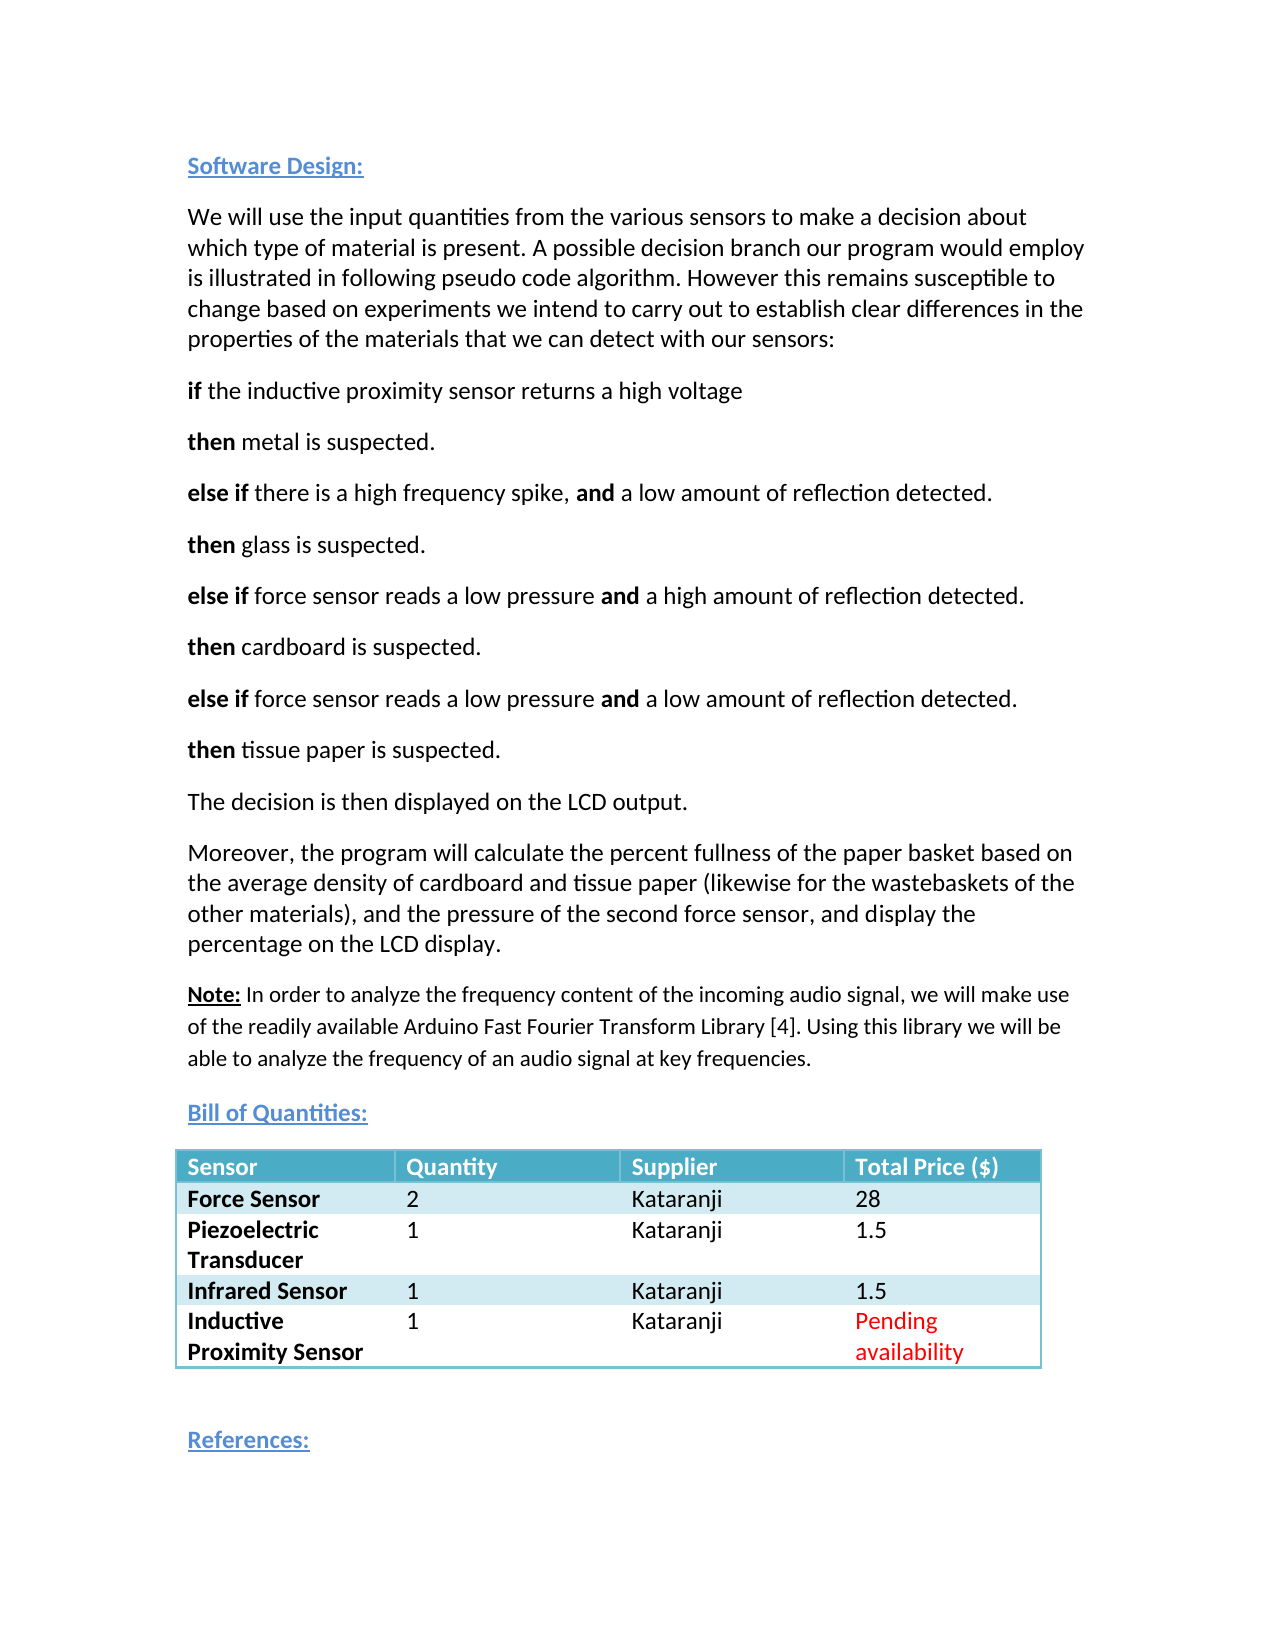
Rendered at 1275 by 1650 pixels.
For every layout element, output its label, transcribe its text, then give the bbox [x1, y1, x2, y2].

table_cell 1.5 [844, 1214, 1040, 1275]
table_cell 1 [395, 1305, 620, 1366]
table_header Sensor [177, 1151, 394, 1181]
table_cell 2 [395, 1183, 620, 1214]
table_cell Pending availability [844, 1305, 1040, 1366]
text Moreover, the program will calculate the percent fullness of the paper basket based on the average density of cardboard and tissue paper (likewise for the wastebaskets of the other materials), and the pressure of the second force sensor, and display the percentage on the LCD display. [187, 837, 1087, 959]
text else if there is a high frequency spike, and a low amount of reflection detected. [187, 477, 1087, 508]
text else if force sensor reads a low pressure and a low amount of reflection detected. [187, 683, 1087, 713]
table_cell Kataranji [620, 1214, 844, 1275]
table_cell 1.5 [844, 1275, 1040, 1305]
table_cell Kataranji [620, 1275, 844, 1305]
table_cell Infrared Sensor [177, 1275, 395, 1305]
text then glass is suspected. [187, 529, 1087, 559]
text if the inductive proximity sensor returns a high voltage [187, 375, 1087, 405]
table_header Supplier [621, 1151, 843, 1181]
text then metal is suspected. [187, 426, 1087, 457]
table_header Quantity [396, 1151, 619, 1181]
text Software Design: [187, 150, 1087, 181]
text then tissue paper is suspected. [187, 734, 1087, 765]
table_cell Kataranji [620, 1305, 844, 1366]
text then cardboard is suspected. [187, 632, 1087, 662]
table_cell Inductive Proximity Sensor [177, 1305, 395, 1366]
text The decision is then displayed on the LCD output. [187, 786, 1087, 816]
text else if force sensor reads a low pressure and a high amount of reflection detected. [187, 580, 1087, 611]
table_cell 28 [844, 1183, 1040, 1214]
table_header Total Price ($) [845, 1151, 1040, 1181]
table_cell Force Sensor [177, 1183, 395, 1214]
text We will use the input quantities from the various sensors to make a decision about which type of material is present. A possible decision branch our program would employ is illustrated in following pseudo code algorithm. However this remains susceptible to change based on experiments we intend to carry out to establish clear differences in the properties of the materials that we can detect with our sensors: [187, 201, 1087, 354]
table_cell 1 [395, 1214, 620, 1275]
text References: [187, 1424, 1087, 1455]
text Bill of Quantities: [187, 1097, 1087, 1128]
table_cell Piezoelectric Transducer [177, 1214, 395, 1275]
table_cell 1 [395, 1275, 620, 1305]
text Note: In order to analyze the frequency content of the incoming audio signal, we will make use of the readily available Arduino Fast Fourier Transform Library [4]. Using this library we will be able to analyze the frequency of an audio signal at key frequencies. [187, 980, 1087, 1072]
table_cell Kataranji [620, 1183, 844, 1214]
